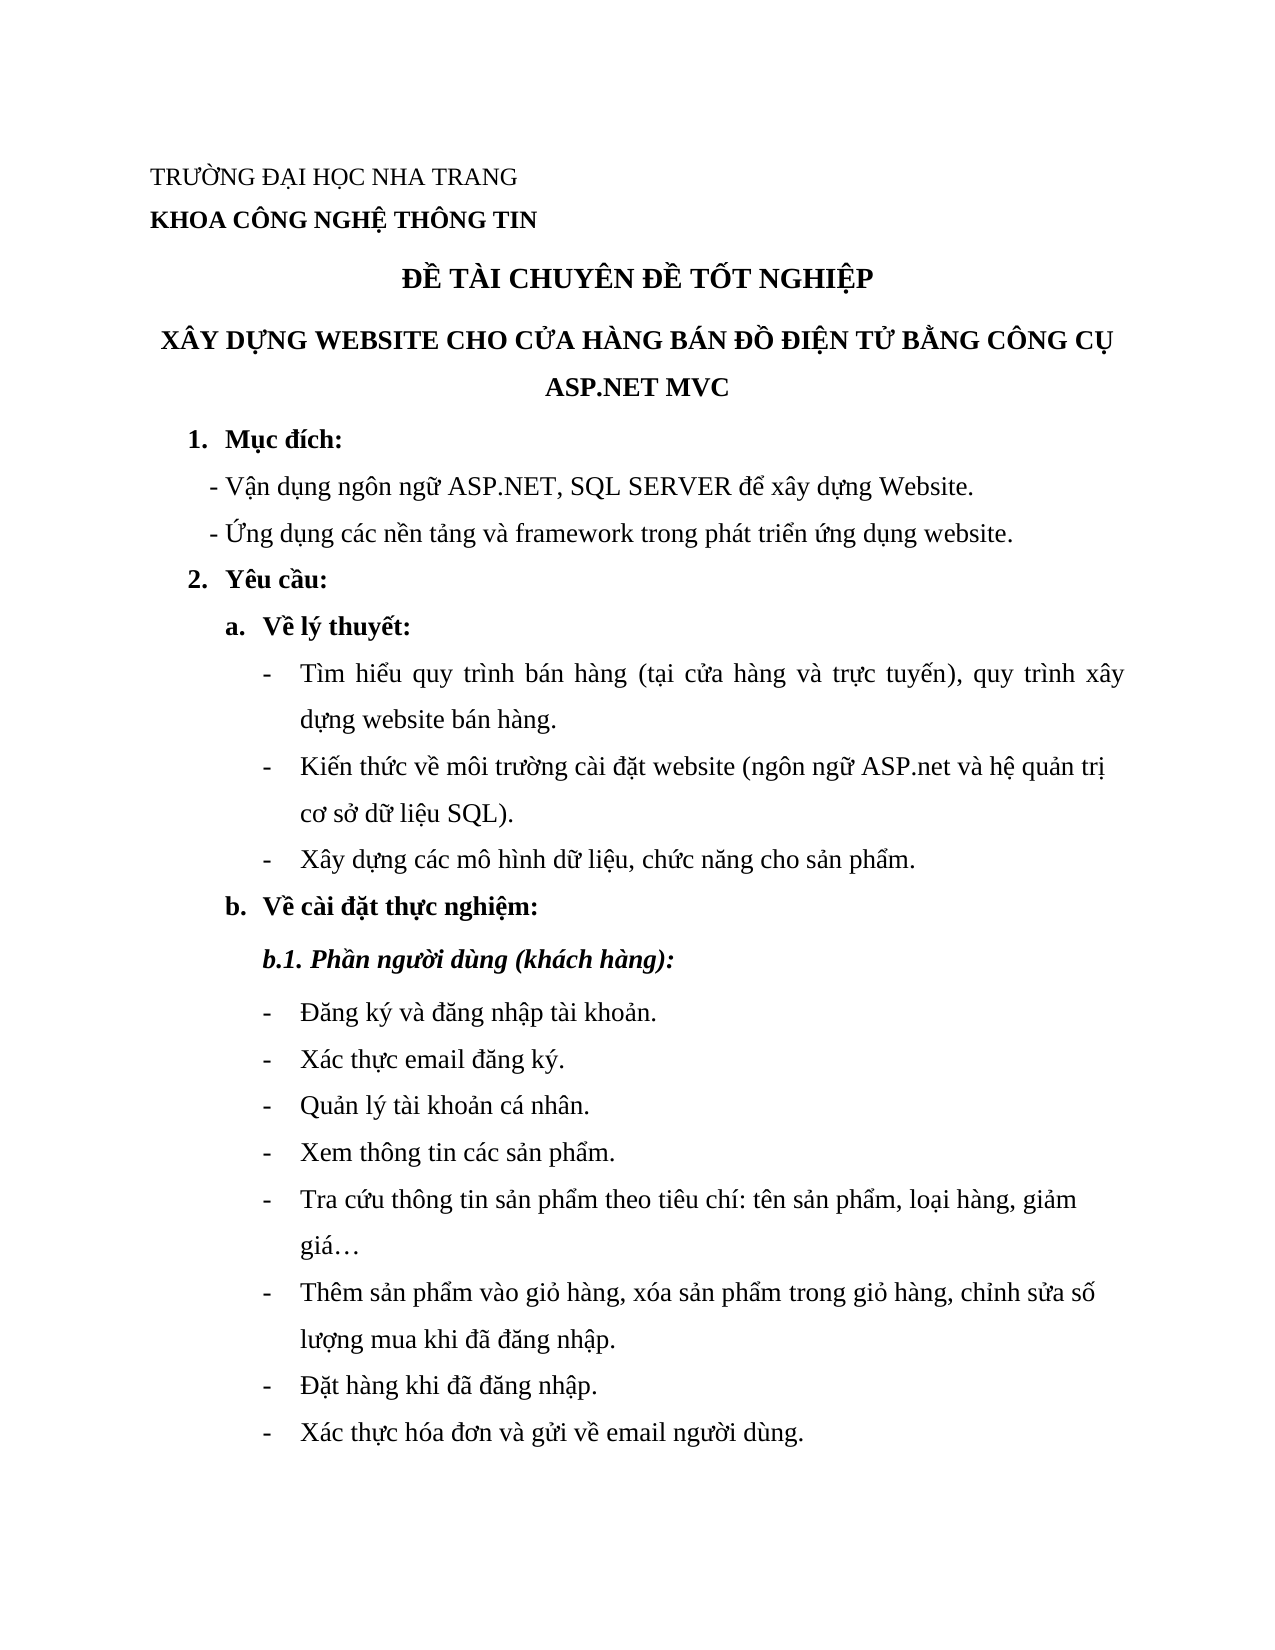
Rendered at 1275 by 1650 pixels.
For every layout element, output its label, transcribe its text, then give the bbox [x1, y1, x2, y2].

list Thêm sản phẩm vào giỏ hàng, xóa sản phẩm trong giỏ hàng, chỉnh sửa số lượng mua khi đã đăng nhập. [262, 1276, 1125, 1354]
text TRƯỜNG ĐẠI HỌC NHA TRANG [150, 162, 1125, 191]
text KHOA CÔNG NGHỆ THÔNG TIN [150, 206, 1125, 234]
list Vận dụng ngôn ngữ ASP.NET, SQL SERVER để xây dựng Website. [209, 470, 1125, 501]
text XÂY DỰNG WEBSITE CHO CỬA HÀNG BÁN ĐỒ ĐIỆN TỬ BẰNG CÔNG CỤ ASP.NET MVC [150, 324, 1125, 402]
text ĐỀ TÀI CHUYÊN ĐỀ TỐT NGHIỆP [150, 261, 1125, 295]
list Về cài đặt thực nghiệm: [225, 890, 1125, 921]
list Tìm hiểu quy trình bán hàng (tại cửa hàng và trực tuyến), quy trình xây dựng website bán hàng. [262, 657, 1125, 735]
list Tra cứu thông tin sản phẩm theo tiêu chí: tên sản phẩm, loại hàng, giảm giá… [262, 1183, 1125, 1261]
list Kiến thức về môi trường cài đặt website (ngôn ngữ ASP.net và hệ quản trị cơ sở dữ liệu SQL). [262, 750, 1125, 828]
list Mục đích: [187, 424, 1125, 455]
list Xây dựng các mô hình dữ liệu, chức năng cho sản phẩm. [262, 844, 1125, 875]
list Xác thực hóa đơn và gửi về email người dùng. [262, 1416, 1125, 1447]
list Đăng ký và đăng nhập tài khoản. [262, 996, 1125, 1027]
text b.1. Phần người dùng (khách hàng): [187, 943, 1125, 974]
list Về lý thuyết: [225, 610, 1125, 641]
list Quản lý tài khoản cá nhân. [262, 1089, 1125, 1121]
list Xem thông tin các sản phẩm. [262, 1136, 1125, 1167]
list Xác thực email đăng ký. [262, 1043, 1125, 1074]
list Yêu cầu: [187, 564, 1125, 595]
list Ứng dụng các nền tảng và framework trong phát triển ứng dụng website. [209, 517, 1125, 548]
list Đặt hàng khi đã đăng nhập. [262, 1369, 1125, 1401]
